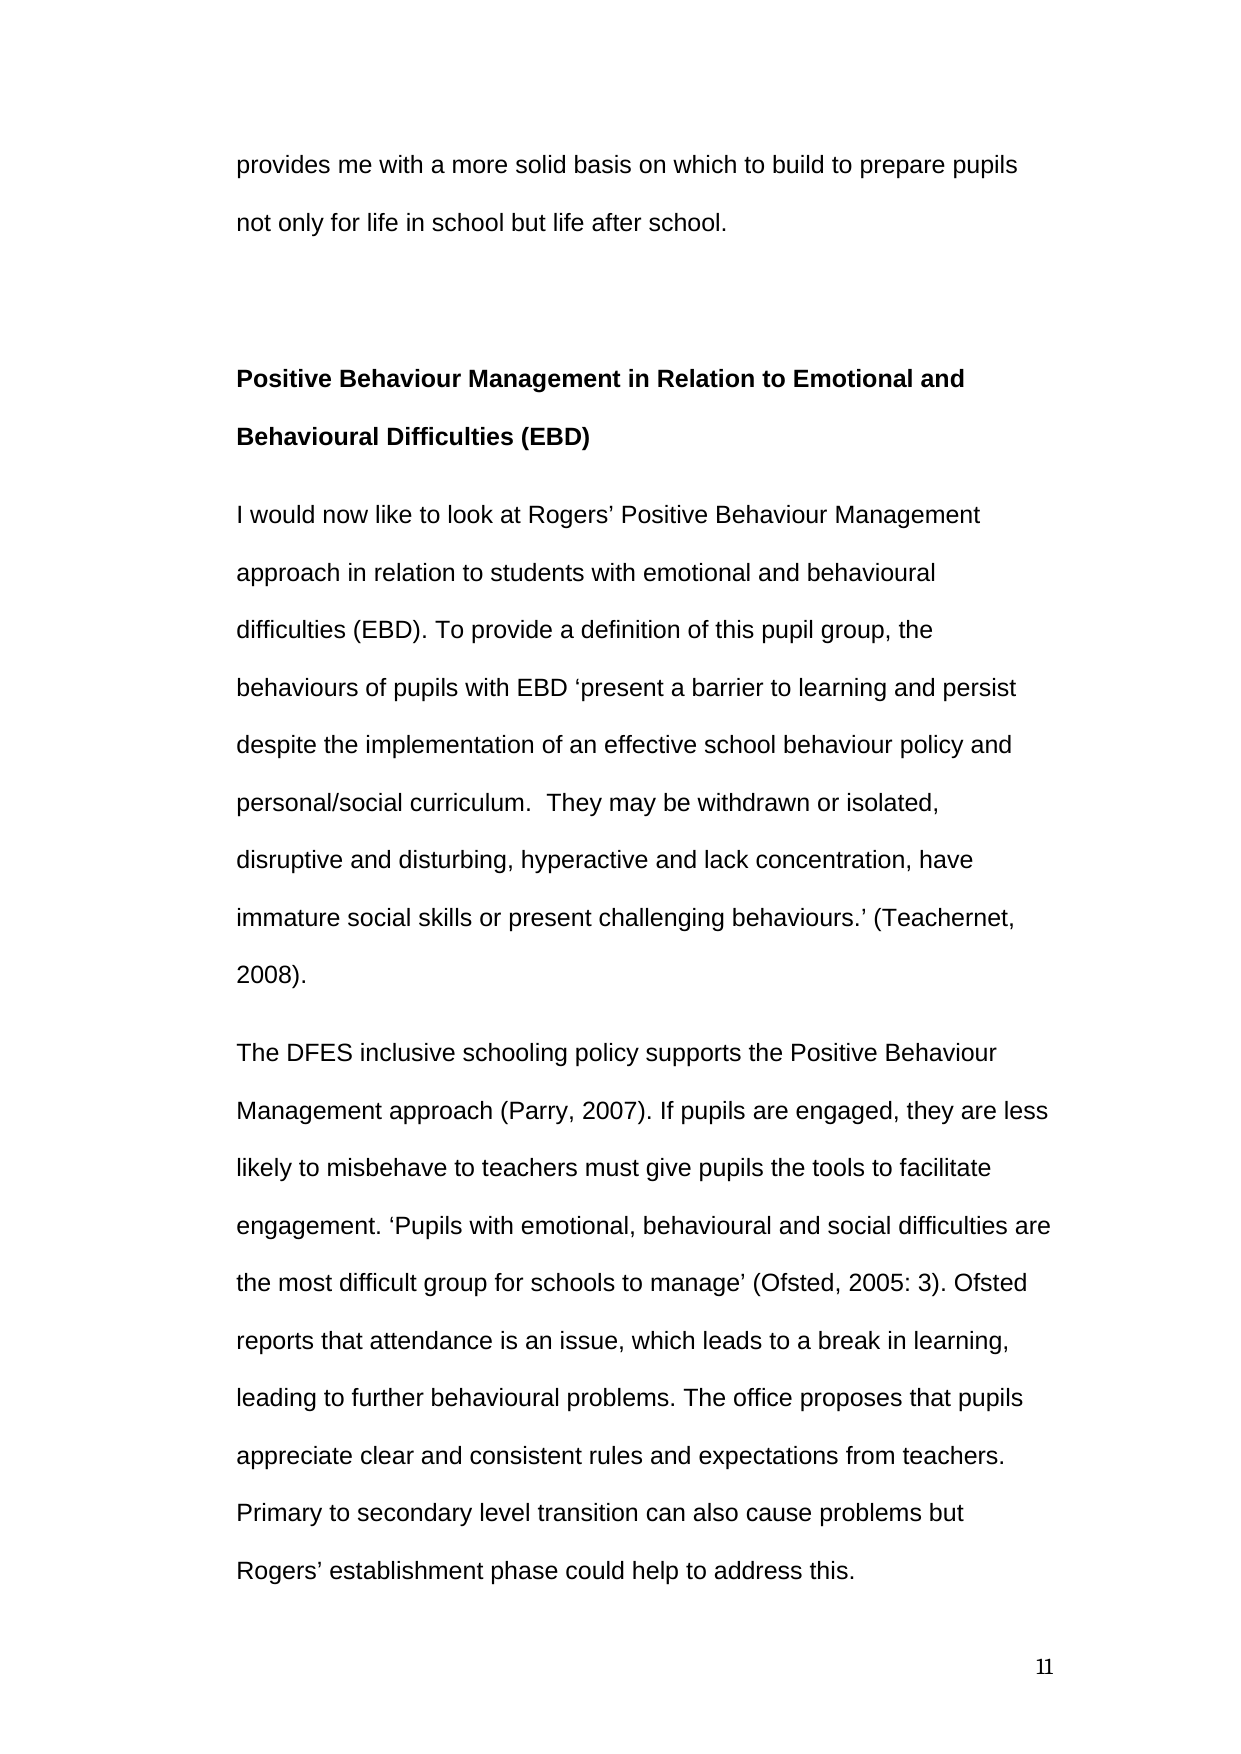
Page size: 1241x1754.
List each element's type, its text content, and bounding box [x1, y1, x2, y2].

text I would now like to look at Rogers’ Positive Behaviour Management approach in relation to students with emotional and behavioural difficulties (EBD). To provide a definition of this pupil group, the behaviours of pupils with EBD ‘present a barrier to learning and persist despite the implementation of an effective school behaviour policy and personal/social curriculum. They may be withdrawn or isolated, disruptive and disturbing, hyperactive and lack concentration, have immature social skills or present challenging behaviours.’ (Teachernet, 2008). [236, 500, 1053, 989]
text The DFES inclusive schooling policy supports the Positive Behaviour Management approach (Parry, 2007). If pupils are engaged, they are less likely to misbehave to teachers must give pupils the tools to facilitate engagement. ‘Pupils with emotional, behavioural and social difficulties are the most difficult group for schools to manage’ (Ofsted, 2005: 3). Ofsted reports that attendance is an issue, which leads to a break in learning, leading to further behavioural problems. The office proposes that pupils appreciate clear and consistent rules and expectations from teachers. Primary to secondary level transition can also cause problems but Rogers’ establishment phase could help to address this. [236, 1038, 1053, 1584]
text Positive Behaviour Management in Relation to Emotional and Behavioural Difficulties (EBD) [236, 364, 1053, 450]
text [236, 150, 1053, 236]
